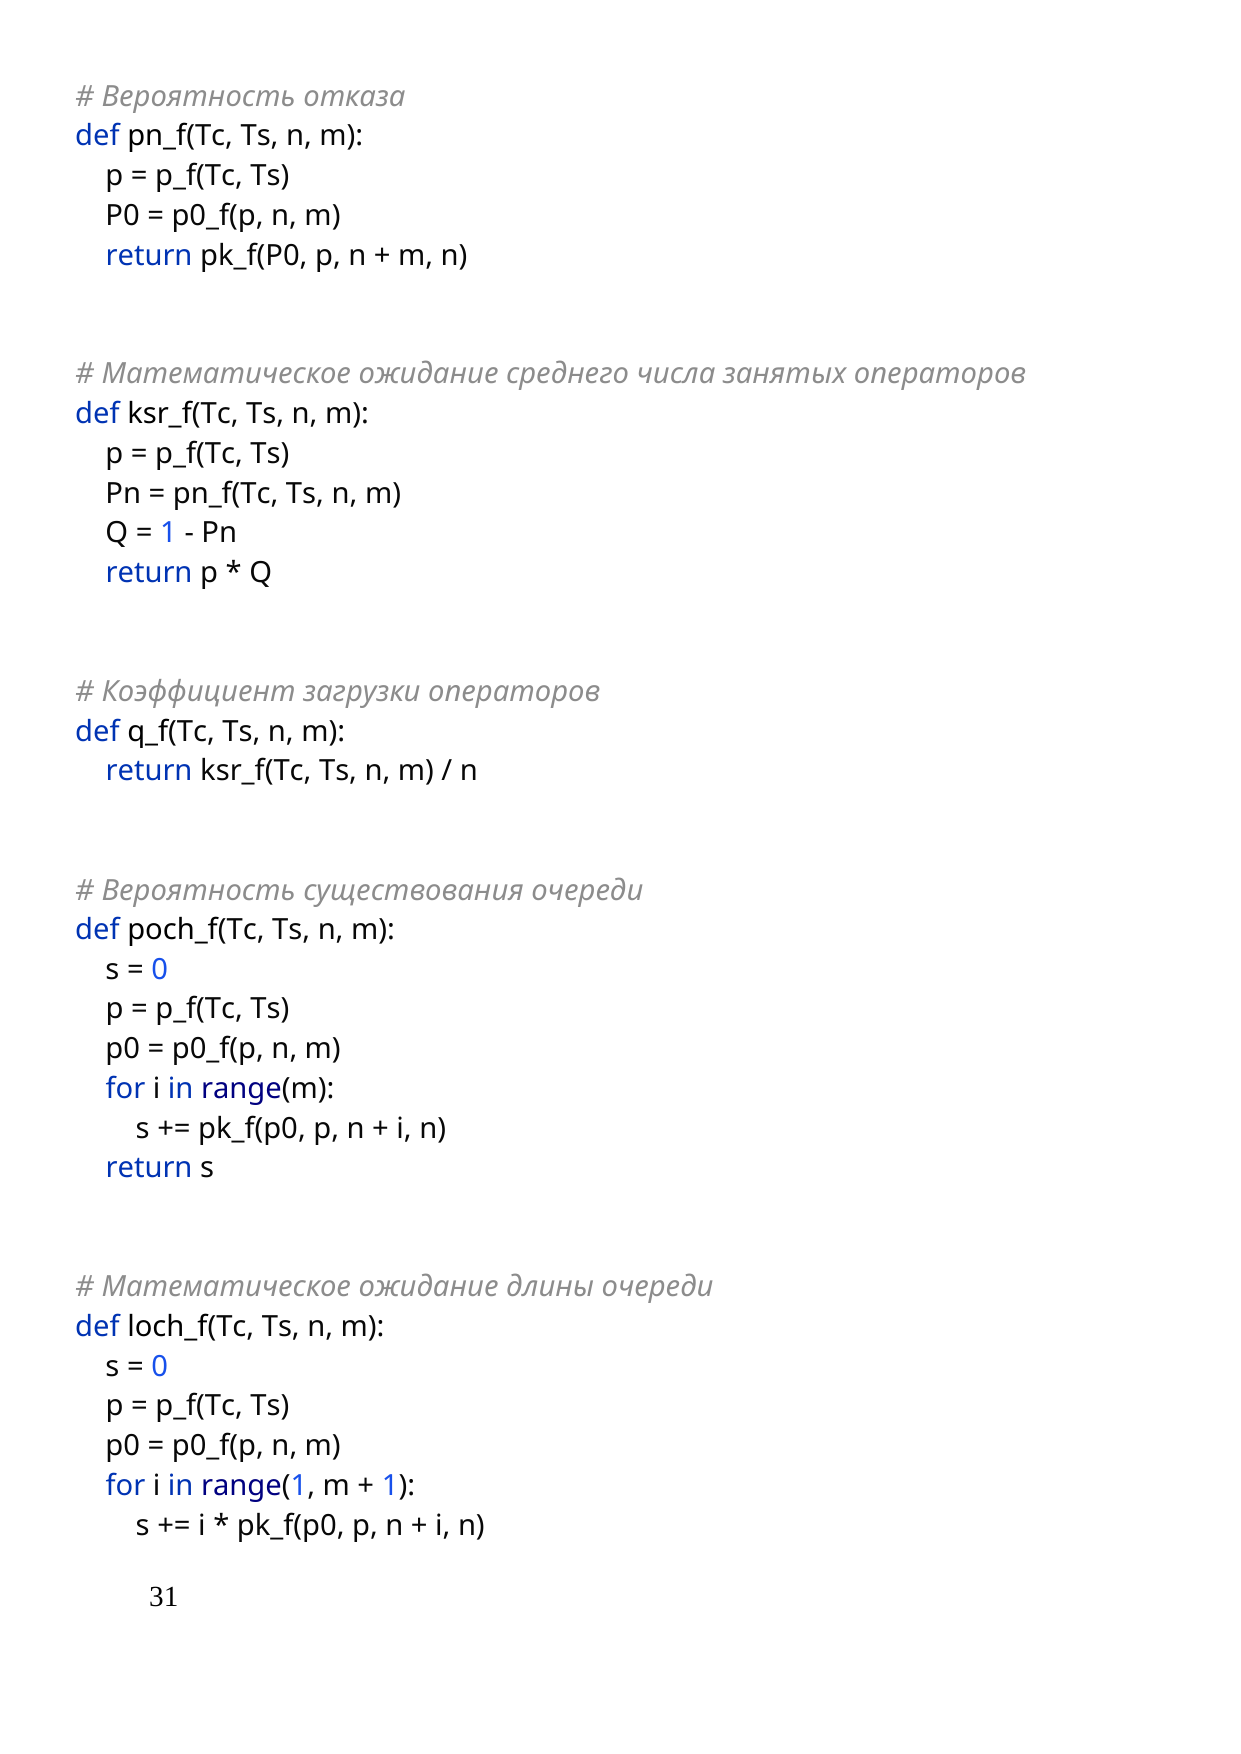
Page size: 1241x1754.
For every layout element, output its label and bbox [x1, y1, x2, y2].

text [75, 75, 1165, 1543]
